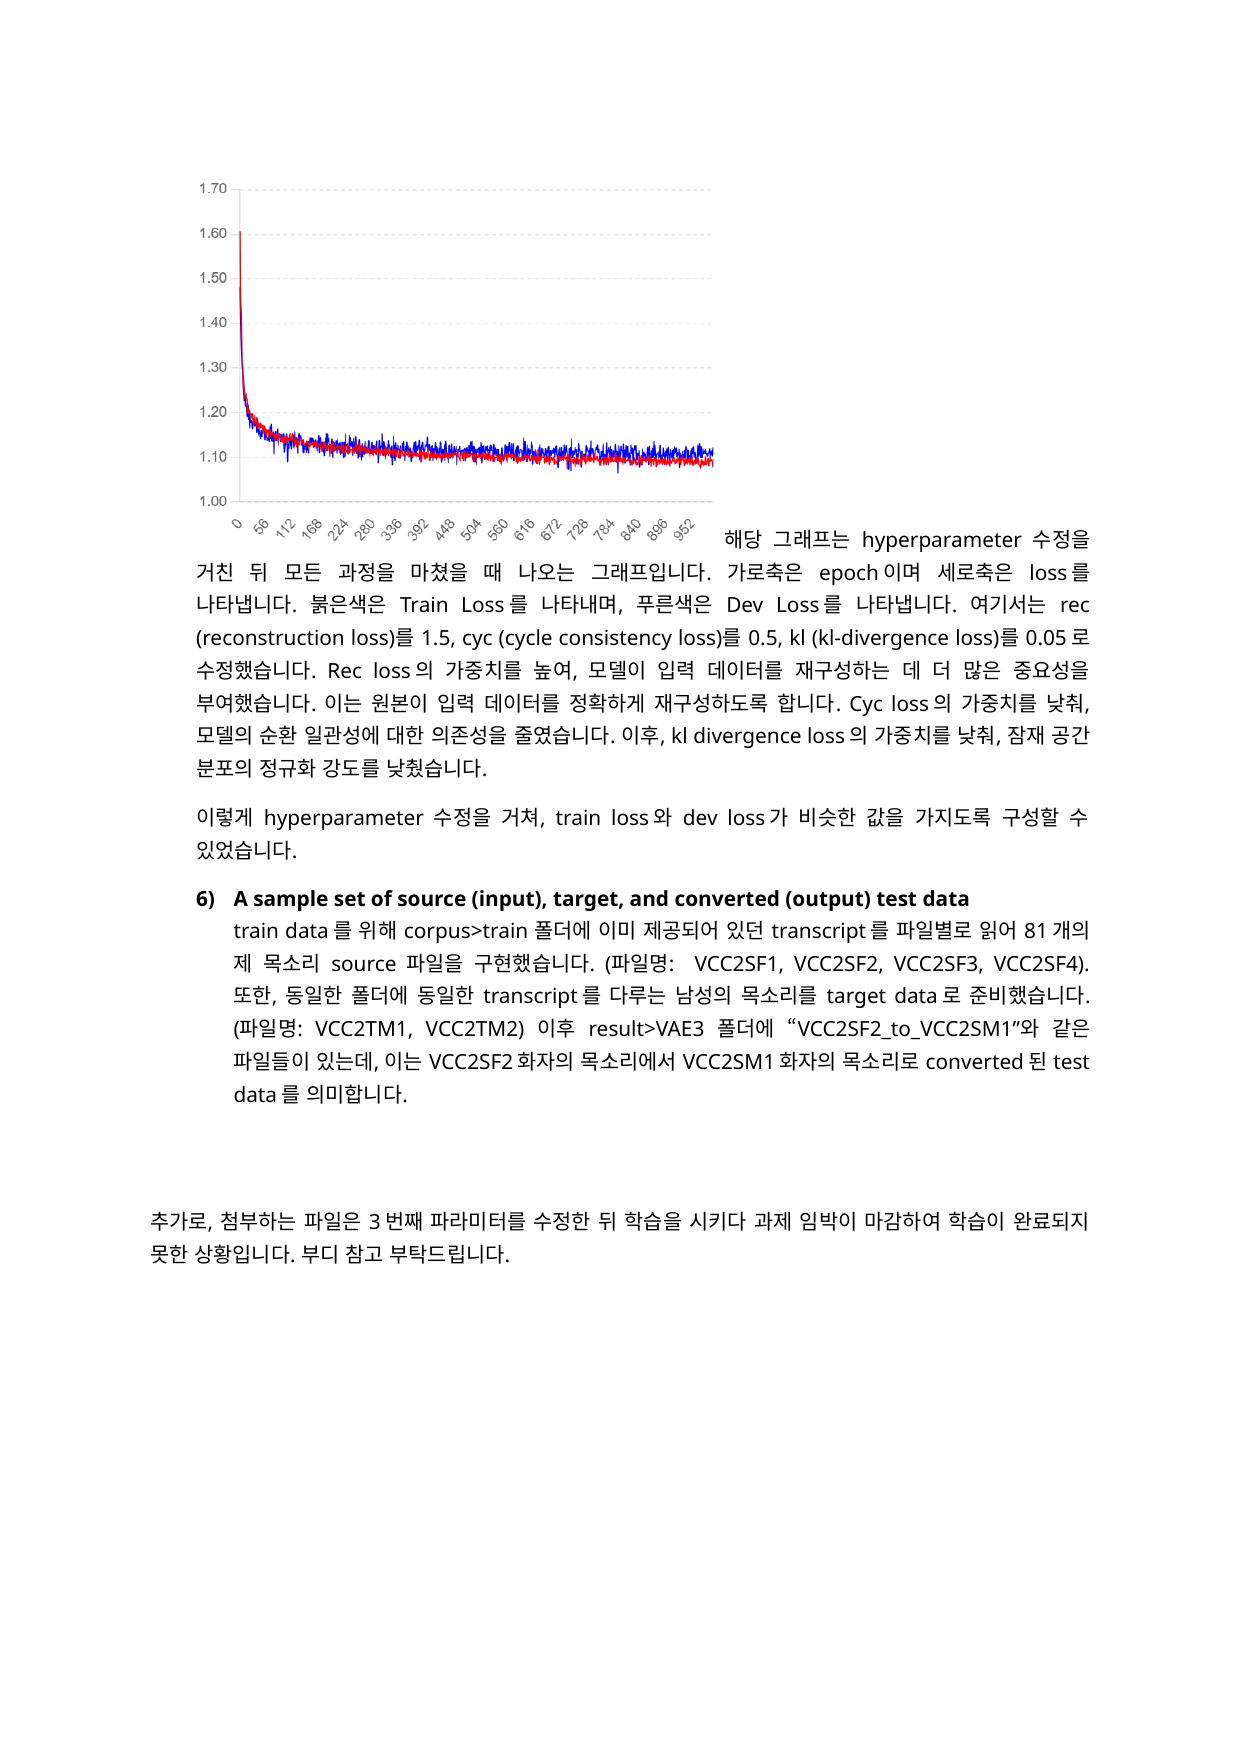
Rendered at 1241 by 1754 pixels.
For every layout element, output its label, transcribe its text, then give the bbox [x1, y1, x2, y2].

text 추가로, 첨부하는 파일은 3번째 파라미터를 수정한 뒤 학습을 시키다 과제 임박이 마감하여 학습이 완료되지 못한 상황입니다. 부디 참고 부탁드립니다. [150, 1205, 1090, 1268]
text 이렇게 hyperparameter 수정을 거쳐, train loss와 dev loss가 비슷한 값을 가지도록 구성할 수 있었습니다. [196, 802, 1090, 864]
list train data를 위해 corpus>train 폴더에 이미 제공되어 있던 transcript를 파일별로 읽어 81개의 제 목소리 source 파일을 구현했습니다. (파일명: VCC2SF1, VCC2SF2, VCC2SF3, VCC2SF4). 또한, 동일한 폴더에 동일한 transcript를 다루는 남성의 목소리를 target data로 준비했습니다. (파일명: VCC2TM1, VCC2TM2) 이후 result>VAE3 폴더에 “VCC2SF2_to_VCC2SM1”와 같은 파일들이 있는데, 이는 VCC2SF2화자의 목소리에서 VCC2SM1화자의 목소리로 converted된 test data를 의미합니다. [233, 914, 1090, 1108]
picture [195, 177, 714, 548]
list A sample set of source (input), target, and converted (output) test data [196, 884, 1090, 912]
